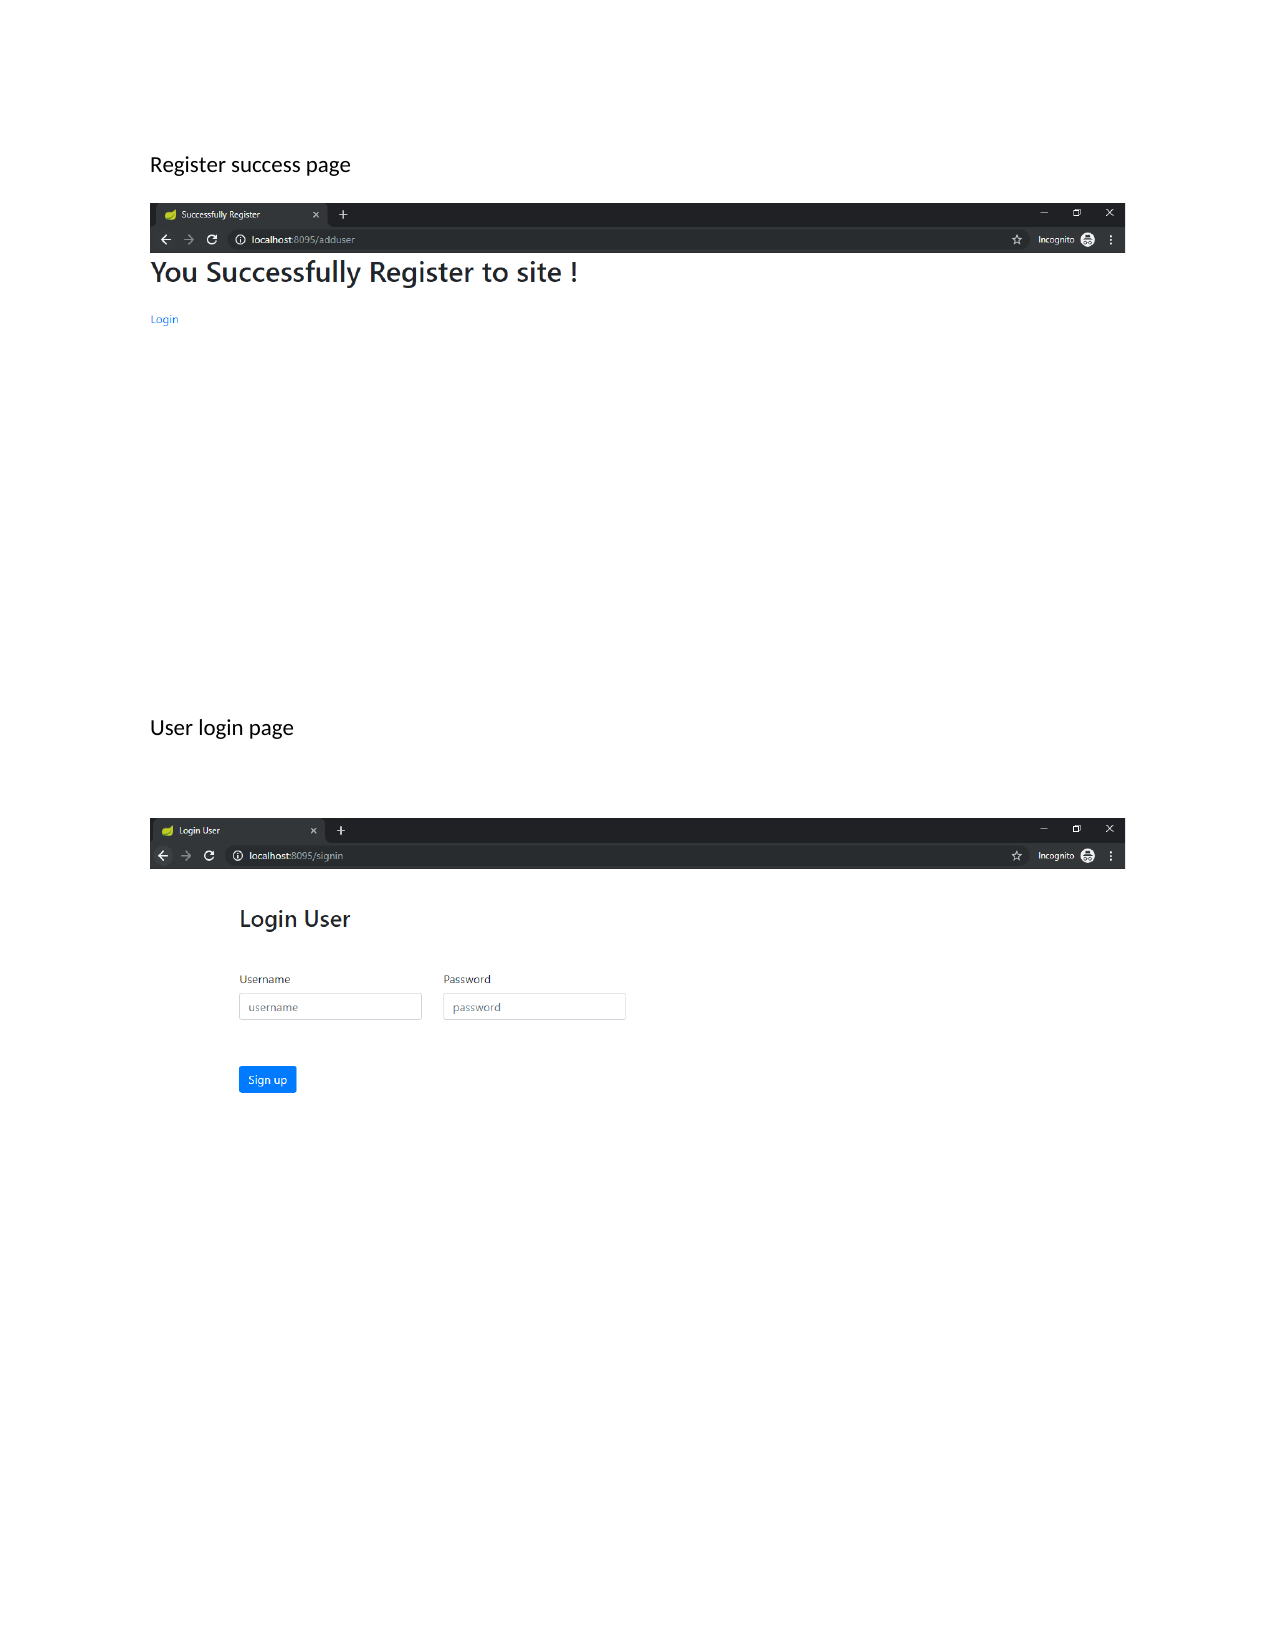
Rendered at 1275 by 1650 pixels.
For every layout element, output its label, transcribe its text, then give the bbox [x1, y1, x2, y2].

picture [150, 203, 1125, 635]
picture [150, 818, 1125, 1267]
text Register success page [150, 150, 1125, 178]
text User login page [150, 713, 1125, 741]
